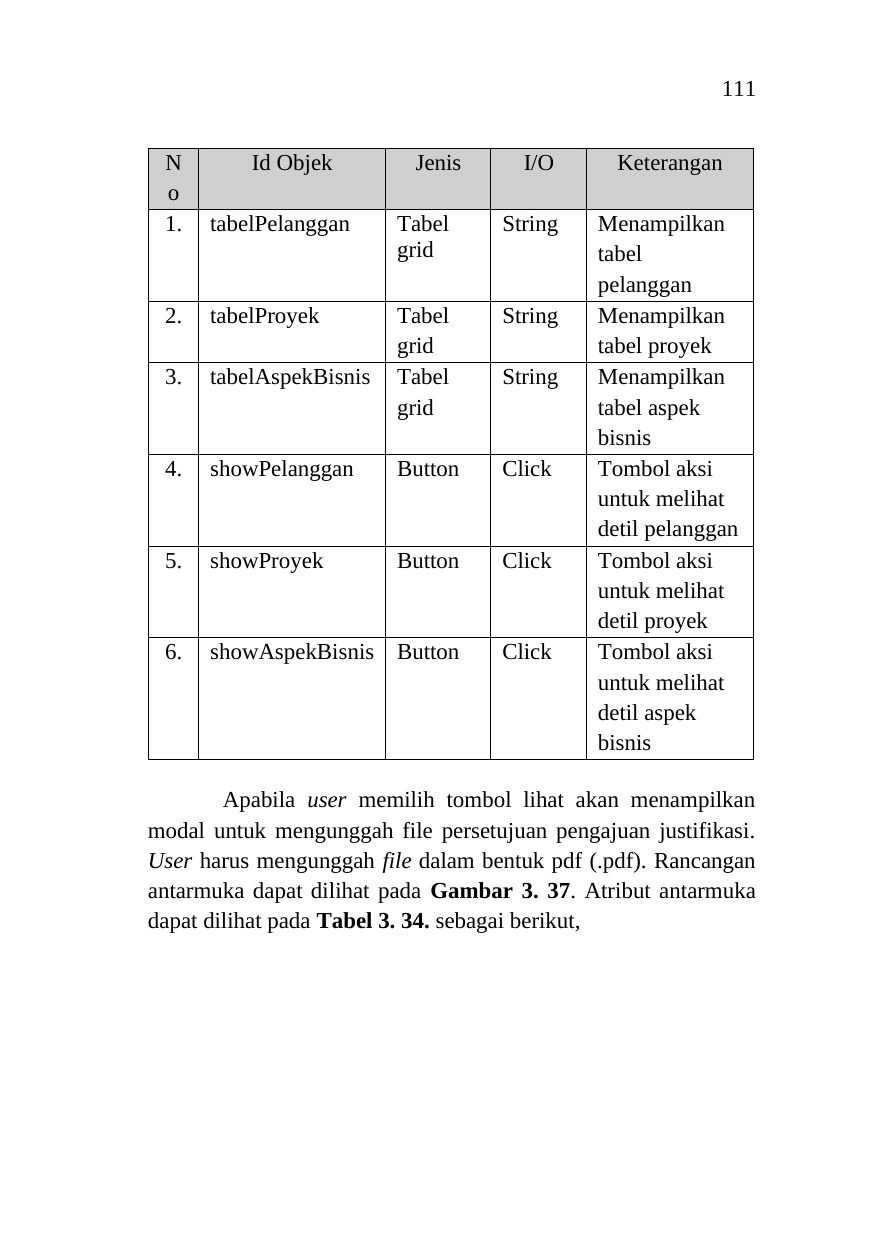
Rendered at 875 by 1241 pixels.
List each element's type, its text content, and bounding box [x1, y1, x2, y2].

table_cell Tabel grid [386, 210, 490, 301]
table_cell 4. [149, 455, 198, 546]
table_header Jenis [386, 149, 490, 209]
table_cell String [491, 363, 586, 454]
table_cell Tombol aksi untuk melihat detil aspek bisnis [587, 638, 753, 759]
table_cell 2. [149, 302, 198, 362]
table_cell Tombol aksi untuk melihat detil proyek [587, 547, 753, 637]
table_cell Tombol aksi untuk melihat detil pelanggan [587, 455, 753, 546]
table_cell Click [491, 455, 586, 546]
table_cell Button [386, 547, 490, 637]
table_cell 6. [149, 638, 198, 759]
table_cell Tabel grid [386, 302, 490, 362]
table_cell Click [491, 638, 586, 759]
table_header Id Objek [199, 149, 385, 209]
table_cell showAspekBisnis [199, 638, 385, 759]
table_cell Tabel grid [386, 363, 490, 454]
table_cell tabelAspekBisnis [199, 363, 385, 454]
table_cell 5. [149, 547, 198, 637]
table_cell tabelPelanggan [199, 210, 385, 301]
table_cell 1. [149, 210, 198, 301]
table_cell Menampilkan tabel proyek [587, 302, 753, 362]
table_cell 3. [149, 363, 198, 454]
table_cell tabelProyek [199, 302, 385, 362]
table_cell Menampilkan tabel pelanggan [587, 210, 753, 301]
table_cell Menampilkan tabel aspek bisnis [587, 363, 753, 454]
table_header Keterangan [587, 149, 753, 209]
table_cell Click [491, 547, 586, 637]
table_cell String [491, 302, 586, 362]
table_cell showPelanggan [199, 455, 385, 546]
table_cell showProyek [199, 547, 385, 637]
table_cell Button [386, 638, 490, 759]
table_cell String [491, 210, 586, 301]
table_header I/O [491, 149, 586, 209]
table_header No [149, 149, 198, 209]
table_cell Button [386, 455, 490, 546]
